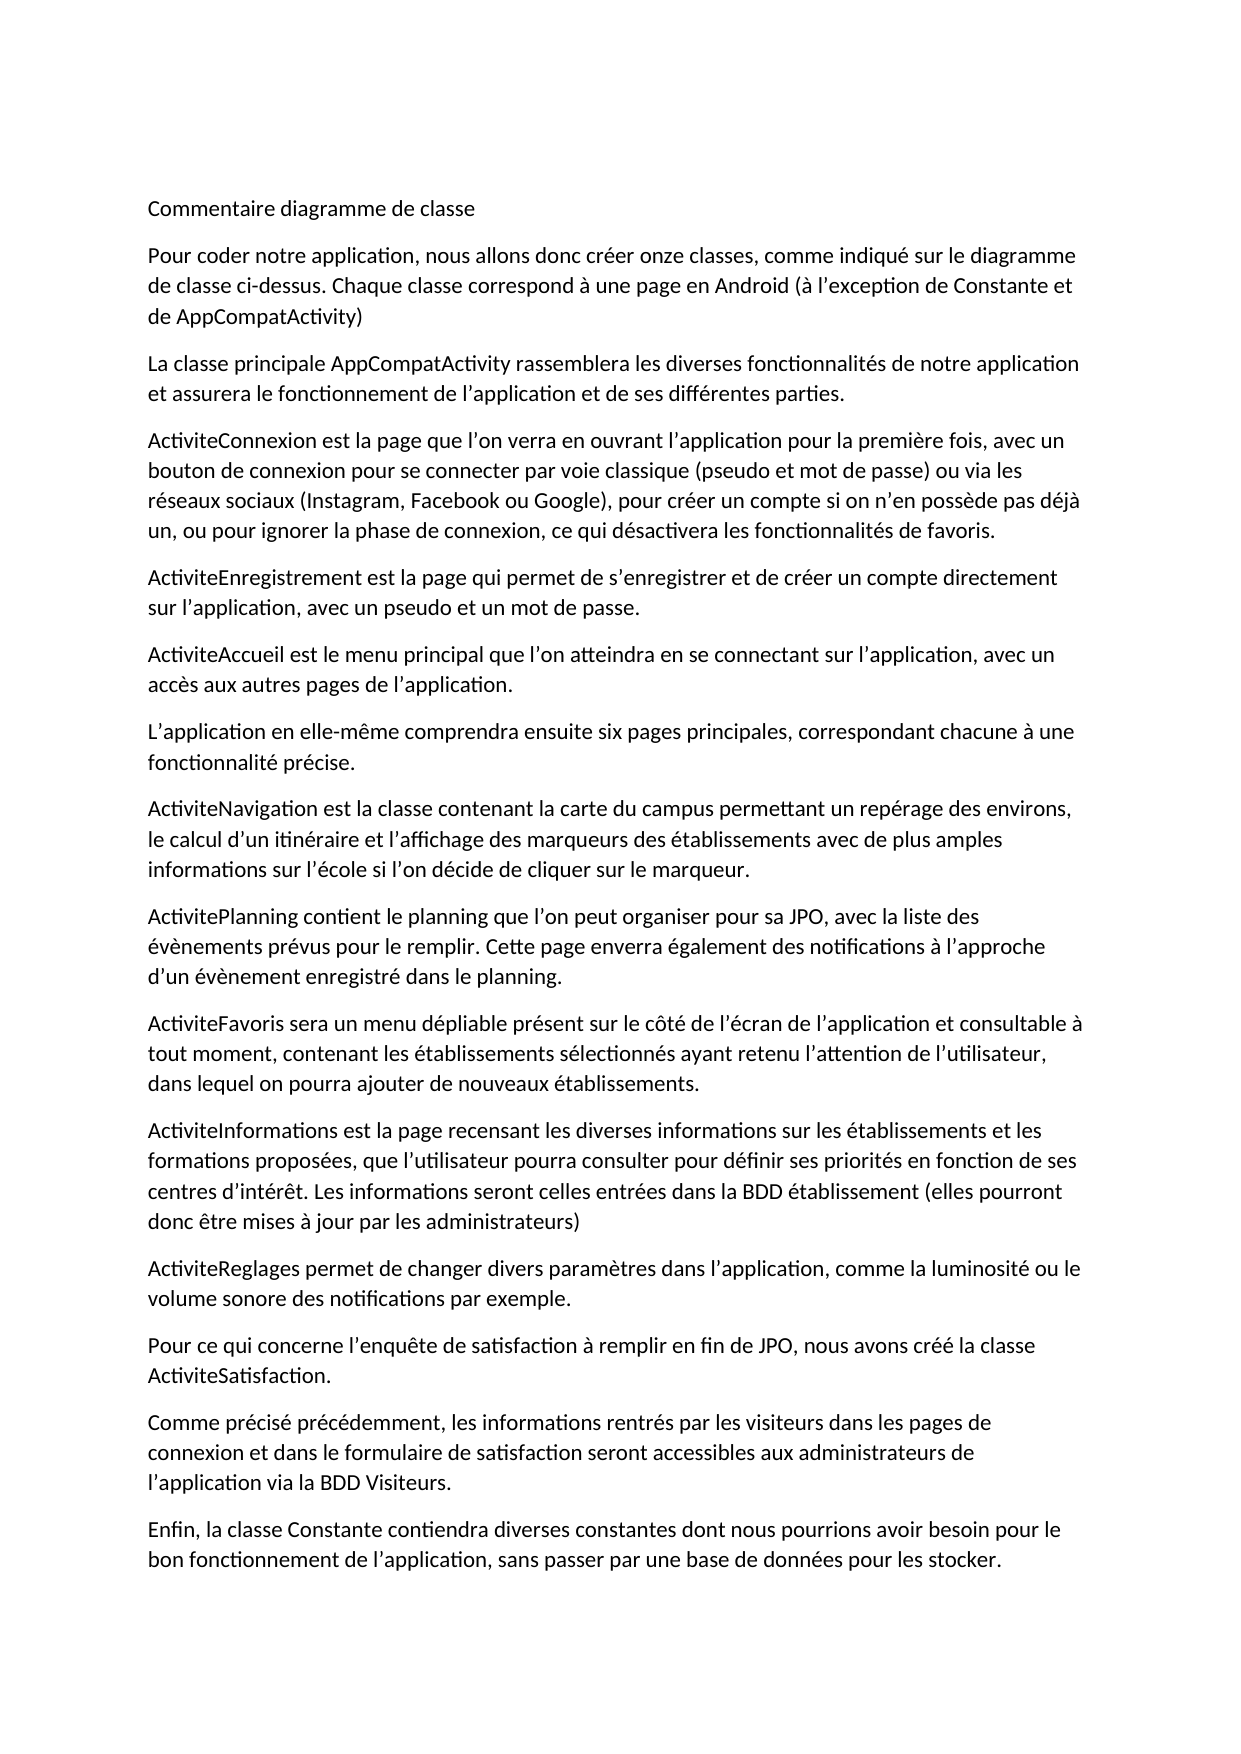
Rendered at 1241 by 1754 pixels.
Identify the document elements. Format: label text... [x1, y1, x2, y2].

text ActiviteConnexion est la page que l’on verra en ouvrant l’application pour la première fois, avec un bouton de connexion pour se connecter par voie classique (pseudo et mot de passe) ou via les réseaux sociaux (Instagram, Facebook ou Google), pour créer un compte si on n’en possède pas déjà un, ou pour ignorer la phase de connexion, ce qui désactivera les fonctionnalités de favoris. [148, 426, 1093, 544]
text Commentaire diagramme de classe [148, 194, 1093, 222]
text Pour ce qui concerne l’enquête de satisfaction à remplir en fin de JPO, nous avons créé la classe ActiviteSatisfaction. [148, 1331, 1093, 1389]
text ActiviteFavoris sera un menu dépliable présent sur le côté de l’écran de l’application et consultable à tout moment, contenant les établissements sélectionnés ayant retenu l’attention de l’utilisateur, dans lequel on pourra ajouter de nouveaux établissements. [148, 1009, 1093, 1097]
text L’application en elle-même comprendra ensuite six pages principales, correspondant chacune à une fonctionnalité précise. [148, 717, 1093, 776]
text Pour coder notre application, nous allons donc créer onze classes, comme indiqué sur le diagramme de classe ci-dessus. Chaque classe correspond à une page en Android (à l’exception de Constante et de AppCompatActivity) [148, 241, 1093, 330]
text La classe principale AppCompatActivity rassemblera les diverses fonctionnalités de notre application et assurera le fonctionnement de l’application et de ses différentes parties. [148, 349, 1093, 407]
text ActivitePlanning contient le planning que l’on peut organiser pour sa JPO, avec la liste des évènements prévus pour le remplir. Cette page enverra également des notifications à l’approche d’un évènement enregistré dans le planning. [148, 902, 1093, 990]
text Enfin, la classe Constante contiendra diverses constantes dont nous pourrions avoir besoin pour le bon fonctionnement de l’application, sans passer par une base de données pour les stocker. [148, 1515, 1093, 1573]
text ActiviteNavigation est la classe contenant la carte du campus permettant un repérage des environs, le calcul d’un itinéraire et l’affichage des marqueurs des établissements avec de plus amples informations sur l’école si l’on décide de cliquer sur le marqueur. [148, 794, 1093, 883]
text ActiviteReglages permet de changer divers paramètres dans l’application, comme la luminosité ou le volume sonore des notifications par exemple. [148, 1254, 1093, 1312]
text Comme précisé précédemment, les informations rentrés par les visiteurs dans les pages de connexion et dans le formulaire de satisfaction seront accessibles aux administrateurs de l’application via la BDD Visiteurs. [148, 1408, 1093, 1496]
text ActiviteAccueil est le menu principal que l’on atteindra en se connectant sur l’application, avec un accès aux autres pages de l’application. [148, 640, 1093, 698]
text ActiviteEnregistrement est la page qui permet de s’enregistrer et de créer un compte directement sur l’application, avec un pseudo et un mot de passe. [148, 563, 1093, 621]
text ActiviteInformations est la page recensant les diverses informations sur les établissements et les formations proposées, que l’utilisateur pourra consulter pour définir ses priorités en fonction de ses centres d’intérêt. Les informations seront celles entrées dans la BDD établissement (elles pourront donc être mises à jour par les administrateurs) [148, 1116, 1093, 1235]
